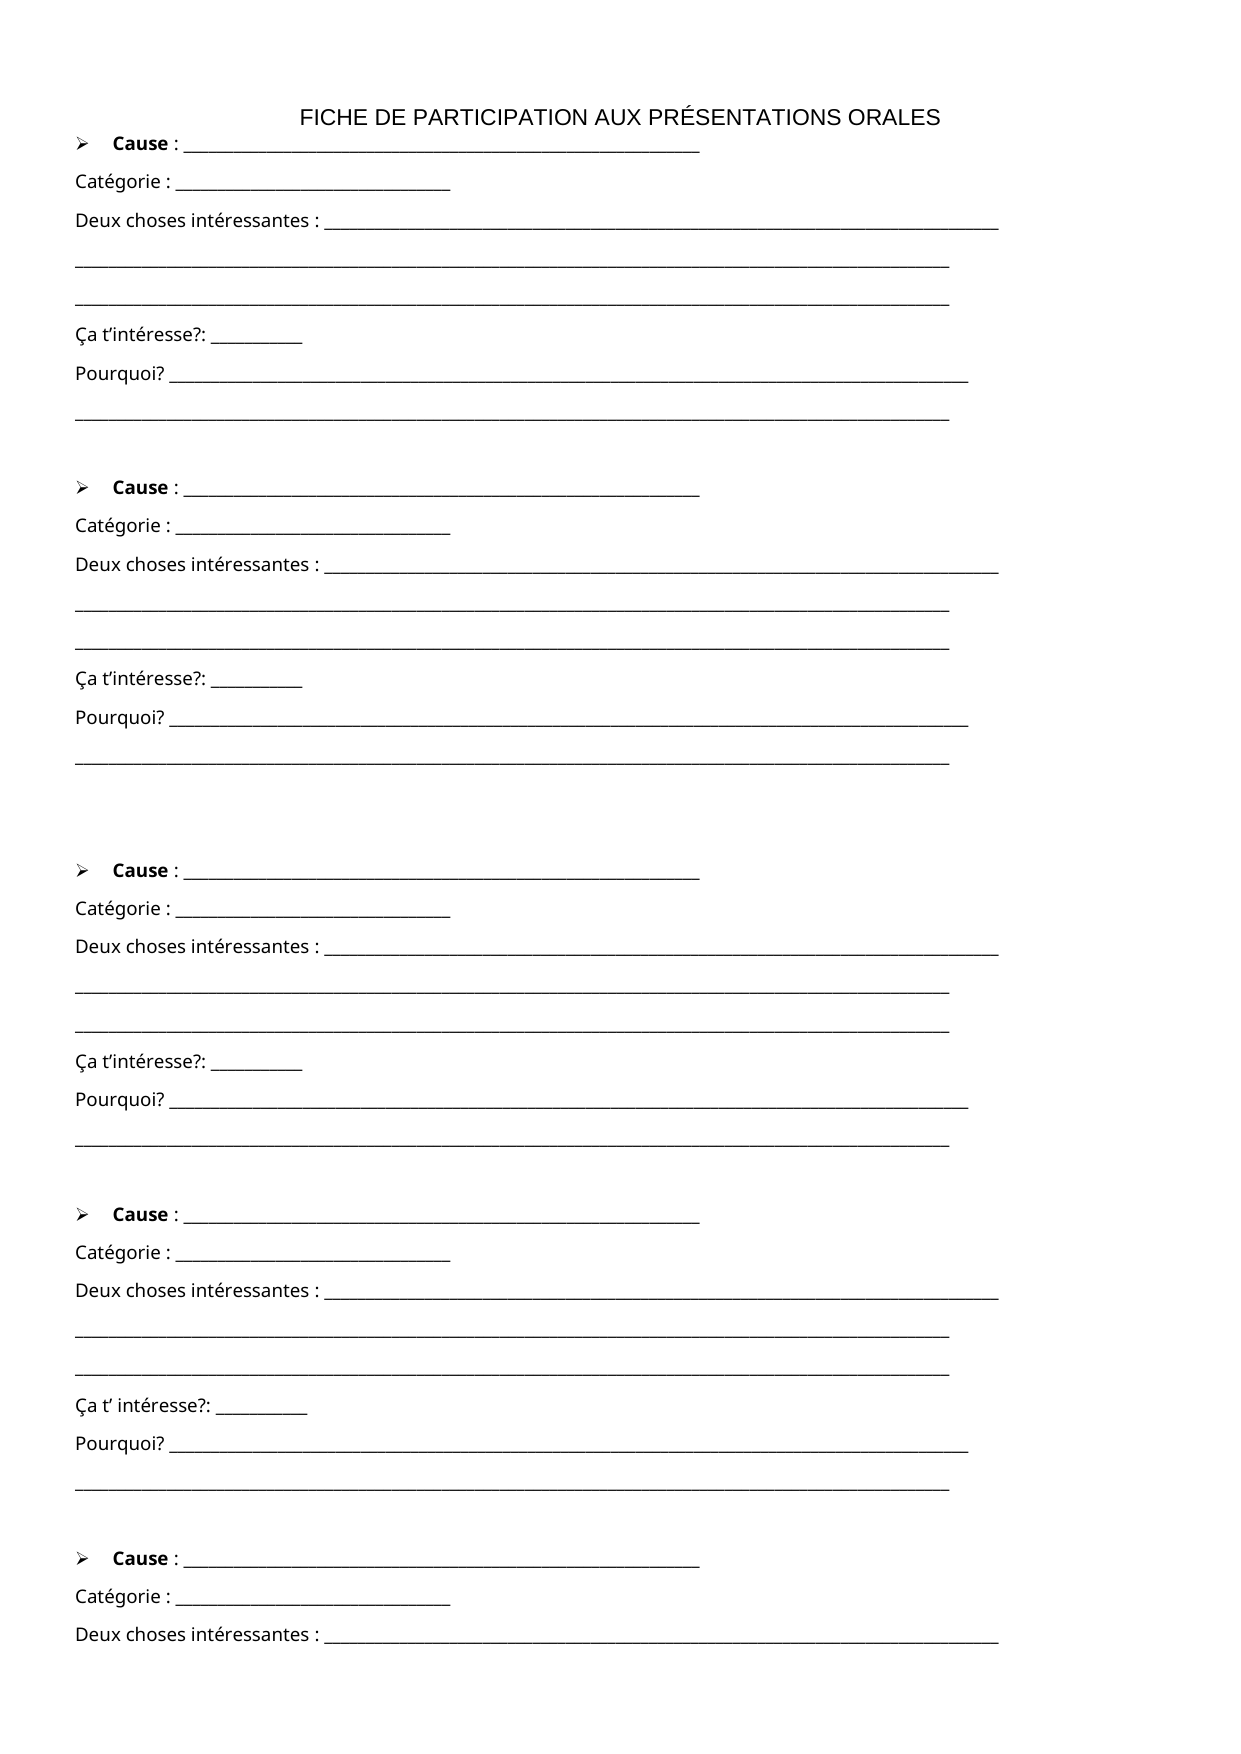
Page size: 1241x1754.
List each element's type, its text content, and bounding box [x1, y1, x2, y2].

text Deux choses intéressantes : _________________________________________________________________________________ [75, 207, 1165, 232]
text Deux choses intéressantes : _________________________________________________________________________________ [75, 933, 1165, 959]
text _________________________________________________________________________________________________________ [75, 1354, 1165, 1379]
text Catégorie : _________________________________ [75, 169, 1165, 194]
list Cause : ______________________________________________________________ [75, 131, 1165, 156]
text Catégorie : _________________________________ [75, 513, 1165, 538]
text Ça t’intéresse?: ___________ [75, 322, 1165, 347]
list Cause : ______________________________________________________________ [75, 1545, 1165, 1571]
text _________________________________________________________________________________________________________ [75, 1010, 1165, 1035]
text Ça t’intéresse?: ___________ [75, 666, 1165, 691]
text _________________________________________________________________________________________________________ [75, 1124, 1165, 1150]
text Ça t’ intéresse?: ___________ [75, 1392, 1165, 1418]
text Deux choses intéressantes : _________________________________________________________________________________ [75, 1277, 1165, 1303]
text _________________________________________________________________________________________________________ [75, 627, 1165, 653]
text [75, 1468, 1165, 1494]
text Deux choses intéressantes : _________________________________________________________________________________ [75, 551, 1165, 577]
text Pourquoi? ________________________________________________________________________________________________ [75, 360, 1165, 385]
text Pourquoi? ________________________________________________________________________________________________ [75, 704, 1165, 729]
text _________________________________________________________________________________________________________ [75, 972, 1165, 997]
list Cause : ______________________________________________________________ [75, 857, 1165, 882]
text _________________________________________________________________________________________________________ [75, 283, 1165, 309]
text Catégorie : _________________________________ [75, 895, 1165, 921]
text Catégorie : _________________________________ [75, 1239, 1165, 1265]
text Catégorie : _________________________________ [75, 1583, 1165, 1609]
text _________________________________________________________________________________________________________ [75, 1316, 1165, 1341]
text _________________________________________________________________________________________________________ [75, 742, 1165, 768]
text Pourquoi? ________________________________________________________________________________________________ [75, 1430, 1165, 1456]
text _________________________________________________________________________________________________________ [75, 398, 1165, 424]
text _________________________________________________________________________________________________________ [75, 589, 1165, 615]
text _________________________________________________________________________________________________________ [75, 245, 1165, 271]
text Pourquoi? ________________________________________________________________________________________________ [75, 1086, 1165, 1112]
list Cause : ______________________________________________________________ [75, 474, 1165, 500]
text Deux choses intéressantes : _________________________________________________________________________________ [75, 1621, 1165, 1647]
list Cause : ______________________________________________________________ [75, 1201, 1165, 1226]
text Ça t’intéresse?: ___________ [75, 1048, 1165, 1073]
